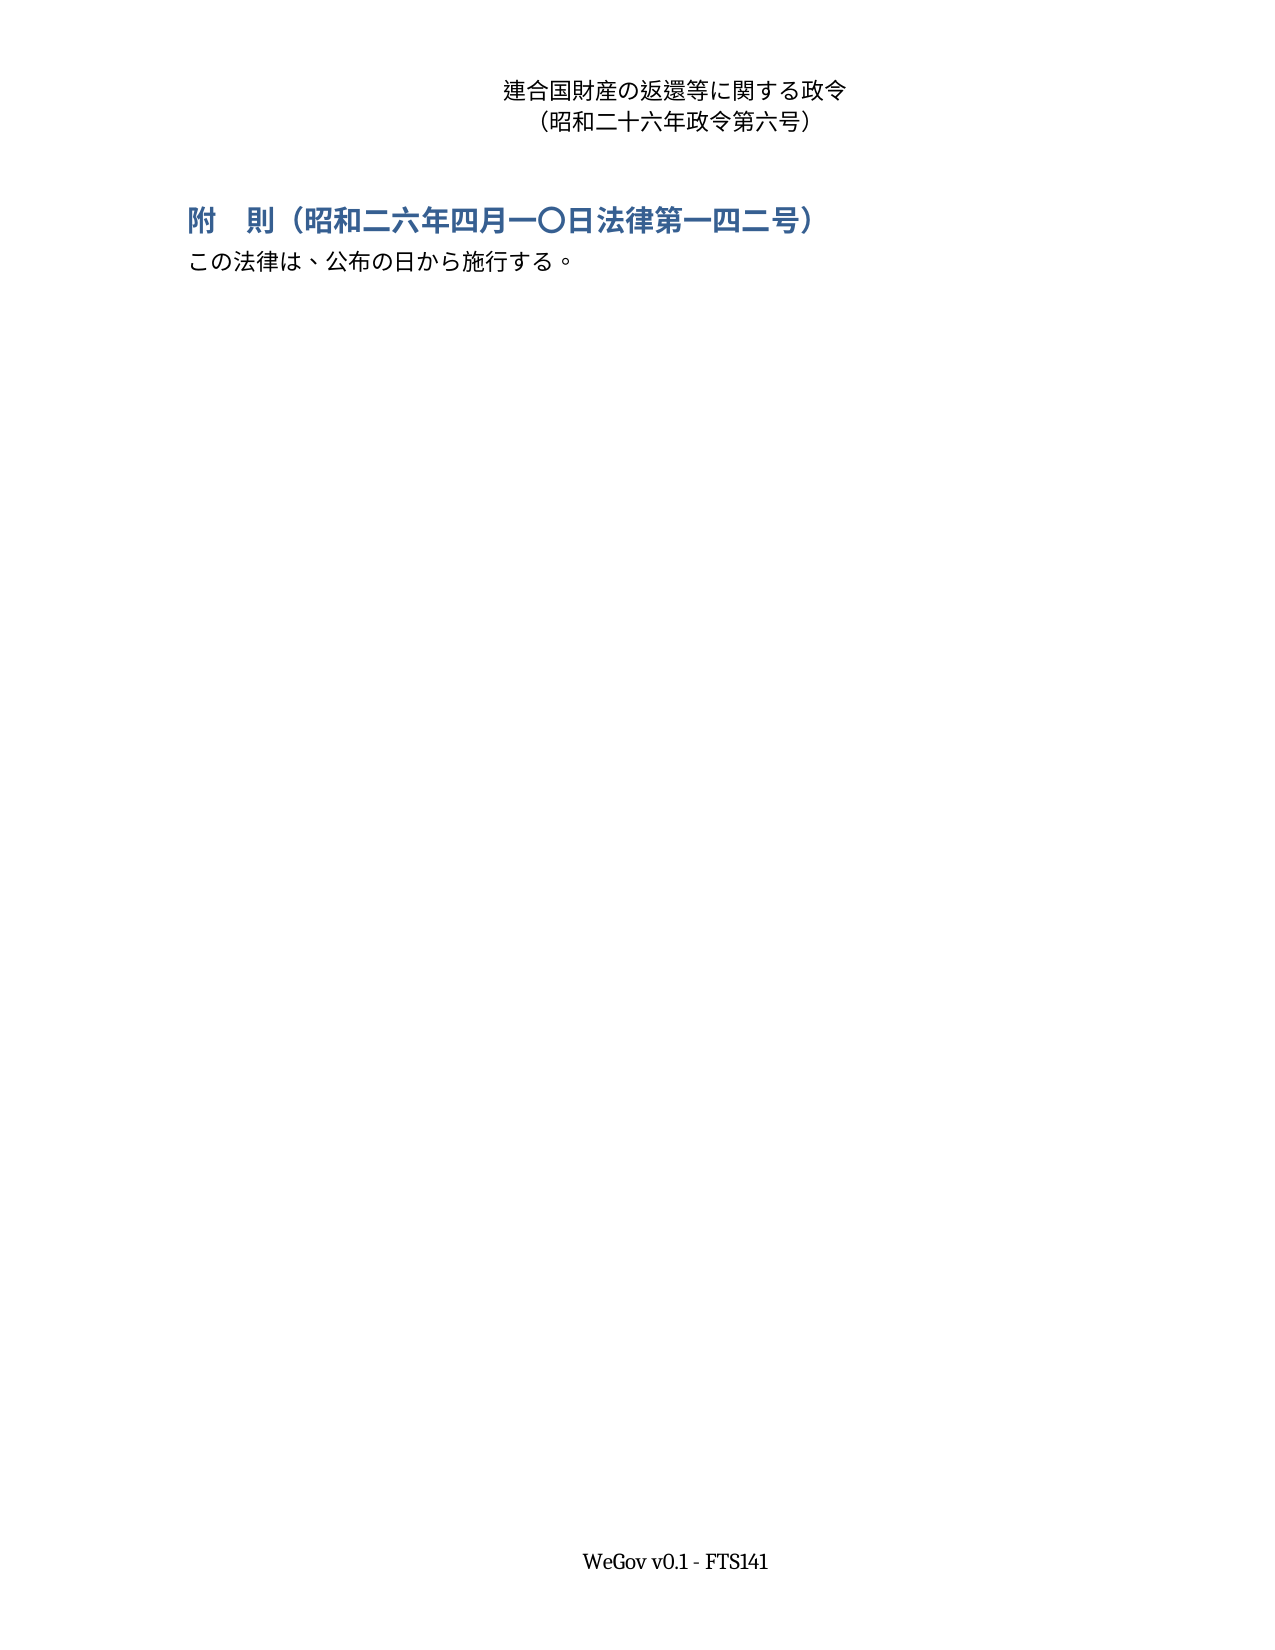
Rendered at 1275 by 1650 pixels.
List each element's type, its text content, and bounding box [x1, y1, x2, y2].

subtitle 附 則（昭和二六年四月一〇日法律第一四二号） [187, 200, 1087, 240]
text この法律は、公布の日から施行する。 [187, 246, 1087, 277]
